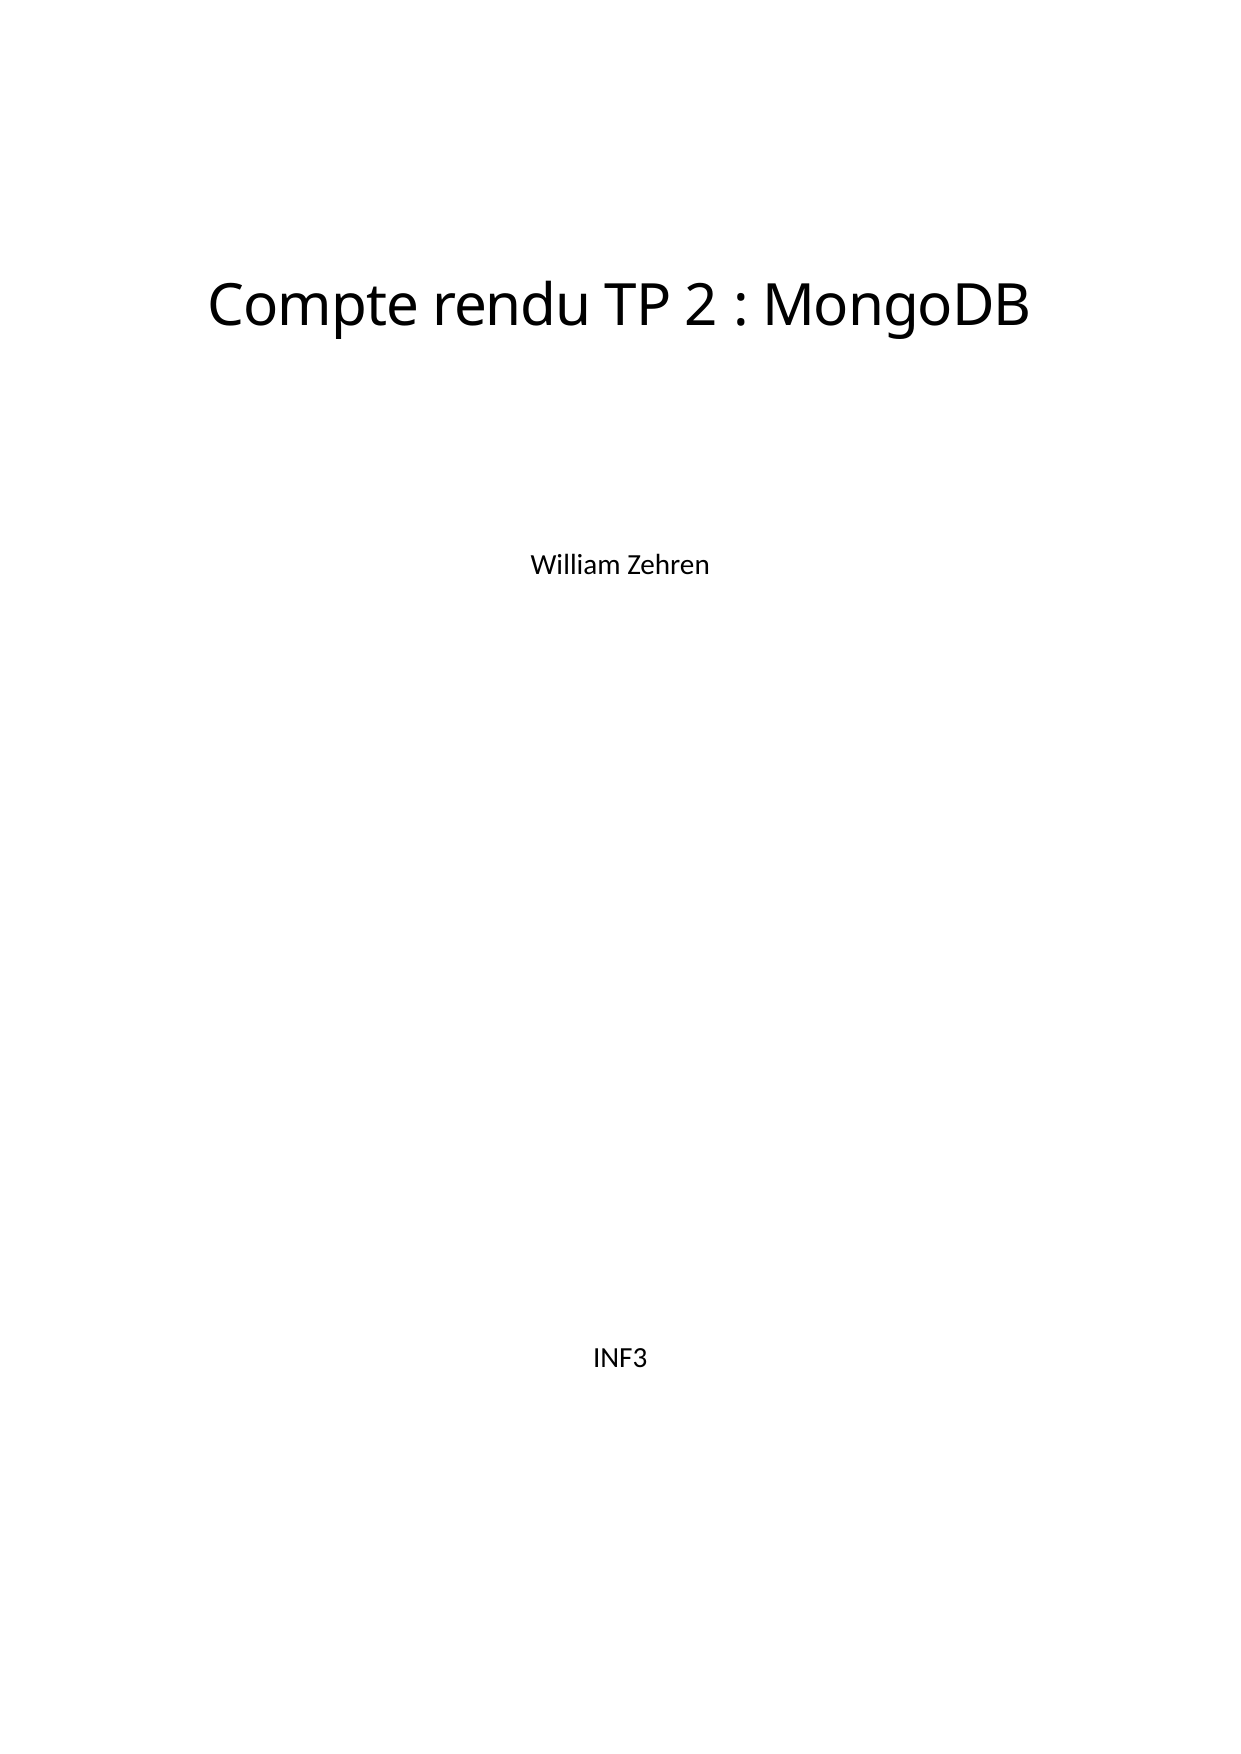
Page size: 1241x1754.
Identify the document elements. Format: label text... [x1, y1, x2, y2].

text INF3 [118, 1339, 1122, 1374]
title Compte rendu TP 2 : MongoDB [118, 263, 1122, 343]
text William Zehren [118, 546, 1122, 582]
